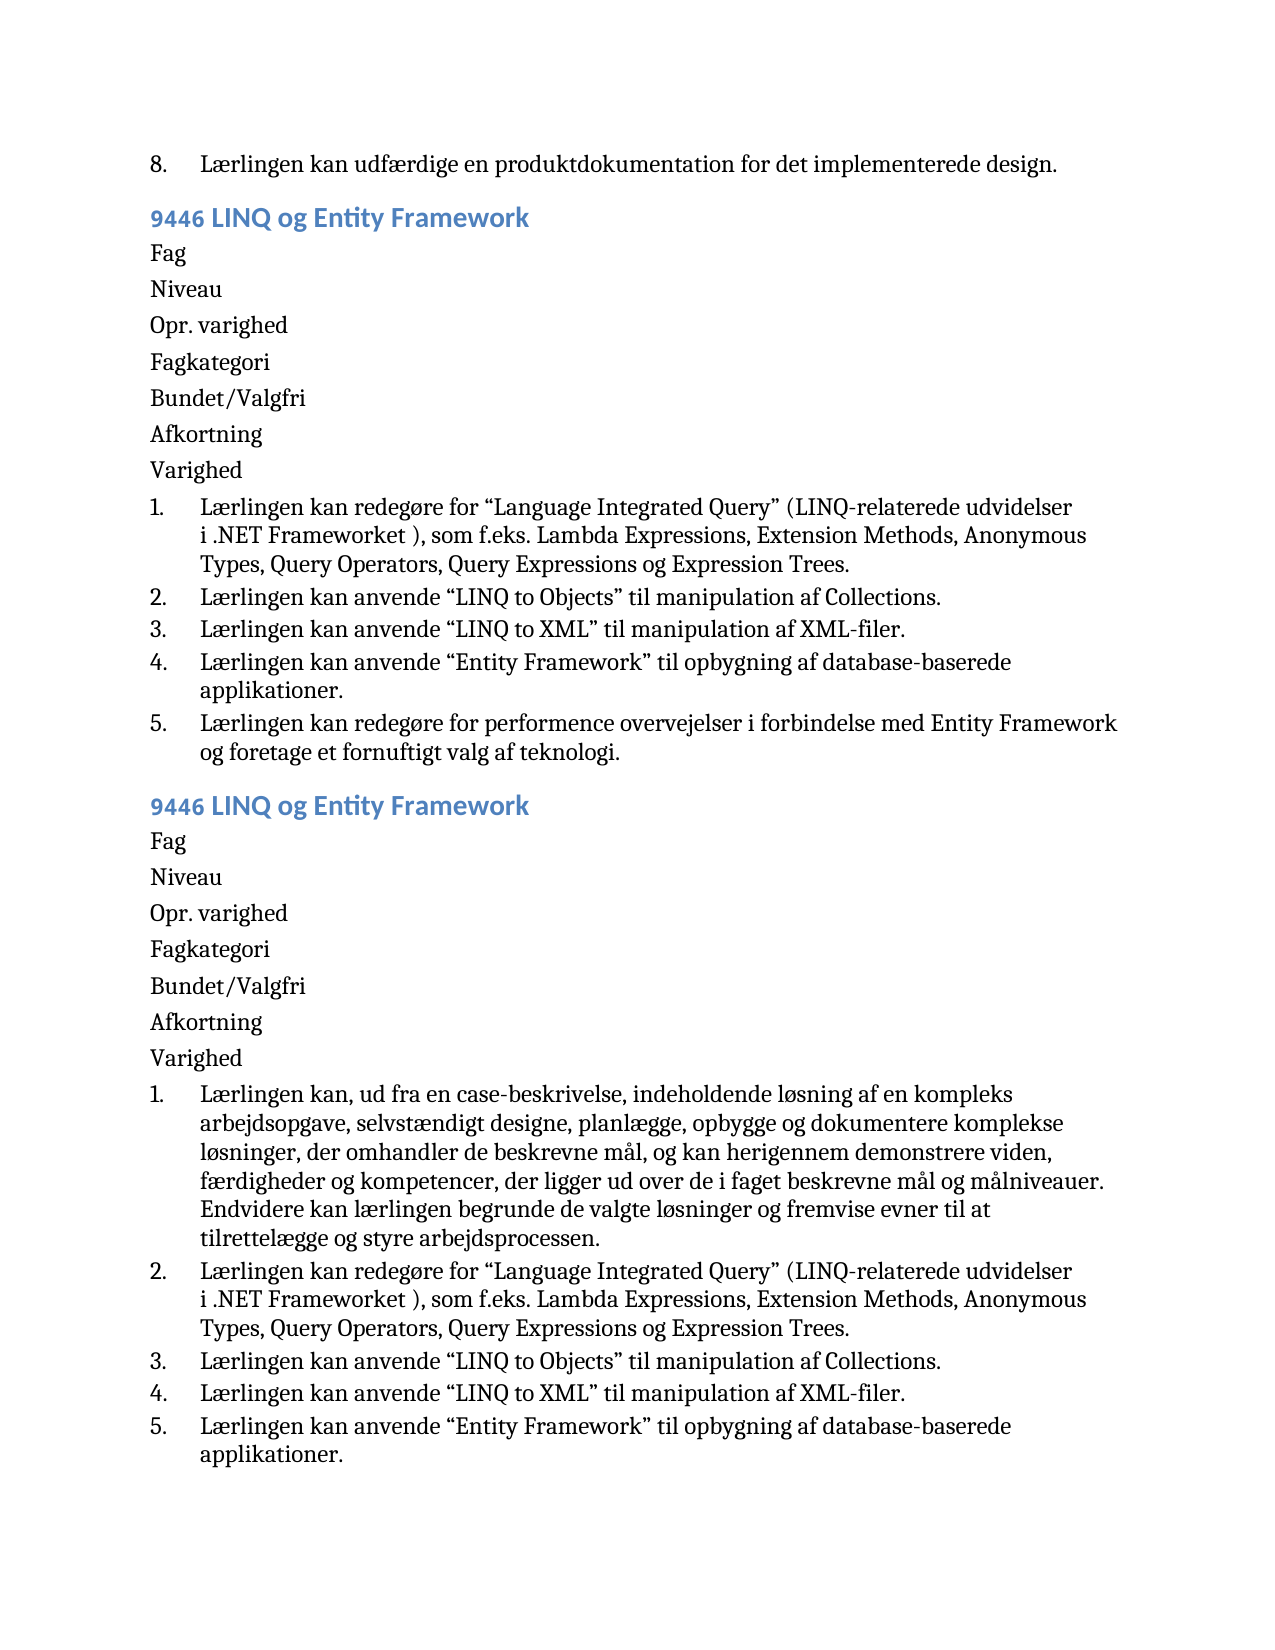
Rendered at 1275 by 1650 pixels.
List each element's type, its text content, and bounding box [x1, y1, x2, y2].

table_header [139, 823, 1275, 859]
list Lærlingen kan anvende “Entity Framework” til opbygning af database-baserede applikationer. [150, 1412, 1125, 1469]
subtitle 9446 LINQ og Entity Framework [150, 787, 1125, 823]
list Lærlingen kan anvende “Entity Framework” til opbygning af database-baserede applikationer. [150, 648, 1125, 705]
list Lærlingen kan redegøre for “Language Integrated Query” (LINQ-relaterede udvidelser i .NET Frameworket ), som f.eks. Lambda Expressions, Extension Methods, Anonymous Types, Query Operators, Query Expressions og Expression Trees. [150, 1257, 1125, 1343]
list Lærlingen kan anvende “LINQ to XML” til manipulation af XML-filer. [150, 615, 1125, 644]
subtitle 9446 LINQ og Entity Framework [150, 199, 1125, 235]
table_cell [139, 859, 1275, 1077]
list Lærlingen kan anvende “LINQ to Objects” til manipulation af Collections. [150, 1347, 1125, 1375]
list Lærlingen kan redegøre for “Language Integrated Query” (LINQ-relaterede udvidelser i .NET Frameworket ), som f.eks. Lambda Expressions, Extension Methods, Anonymous Types, Query Operators, Query Expressions og Expression Trees. [150, 493, 1125, 579]
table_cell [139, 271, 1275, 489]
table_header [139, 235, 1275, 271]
list Lærlingen kan udfærdige en produktdokumentation for det implementerede design. [150, 150, 1125, 179]
list Lærlingen kan redegøre for performence overvejelser i forbindelse med Entity Framework og foretage et fornuftigt valg af teknologi. [150, 709, 1125, 766]
list Lærlingen kan anvende “LINQ to Objects” til manipulation af Collections. [150, 583, 1125, 611]
list Lærlingen kan, ud fra en case-beskrivelse, indeholdende løsning af en kompleks arbejdsopgave, selvstændigt designe, planlægge, opbygge og dokumentere komplekse løsninger, der omhandler de beskrevne mål, og kan herigennem demonstrere viden, færdigheder og kompetencer, der ligger ud over de i faget beskrevne mål og målniveauer. Endvidere kan lærlingen begrunde de valgte løsninger og fremvise evner til at tilrettelægge og styre arbejdsprocessen. [150, 1080, 1125, 1253]
list Lærlingen kan anvende “LINQ to XML” til manipulation af XML-filer. [150, 1379, 1125, 1408]
